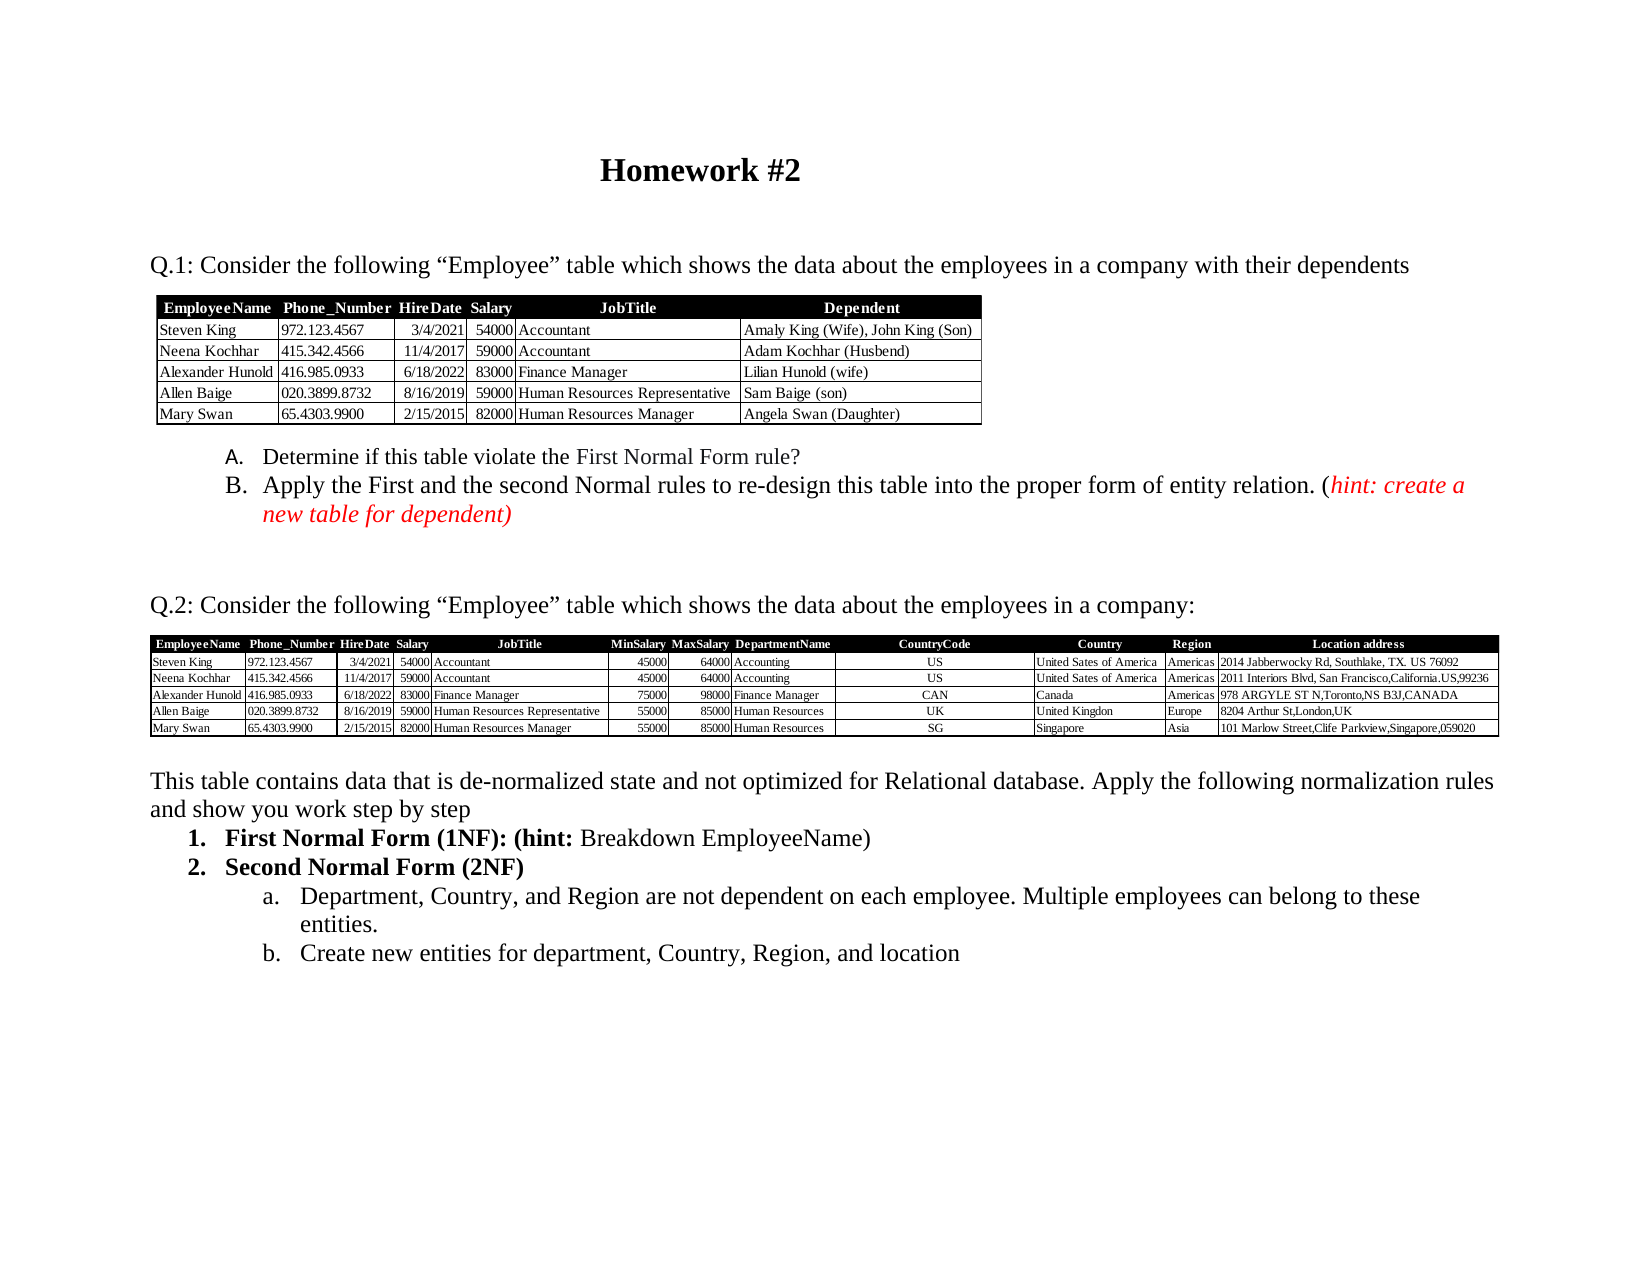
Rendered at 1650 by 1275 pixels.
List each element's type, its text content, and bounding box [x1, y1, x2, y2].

list Department, Country, and Region are not dependent on each employee. Multiple employees can belong to these entities. [262, 881, 1500, 938]
text Q.1: Consider the following “Employee” table which shows the data about the employees in a company with their dependents [150, 250, 1500, 279]
list First Normal Form (1NF): (hint: Breakdown EmployeeName) [187, 823, 1500, 852]
text Q.2: Consider the following “Employee” table which shows the data about the employees in a company: [150, 590, 1500, 618]
text Homework #2 [525, 150, 1500, 188]
list Determine if this table violate the First Normal Form rule? [225, 442, 1500, 470]
text This table contains data that is de-normalized state and not optimized for Relational database. Apply the following normalization rules and show you work step by step [150, 766, 1500, 823]
list Second Normal Form (2NF) [187, 852, 1500, 881]
list Apply the First and the second Normal rules to re-design this table into the proper form of entity relation. (hint: create a new table for dependent) [225, 470, 1500, 528]
list Create new entities for department, Country, Region, and location [262, 938, 1500, 967]
